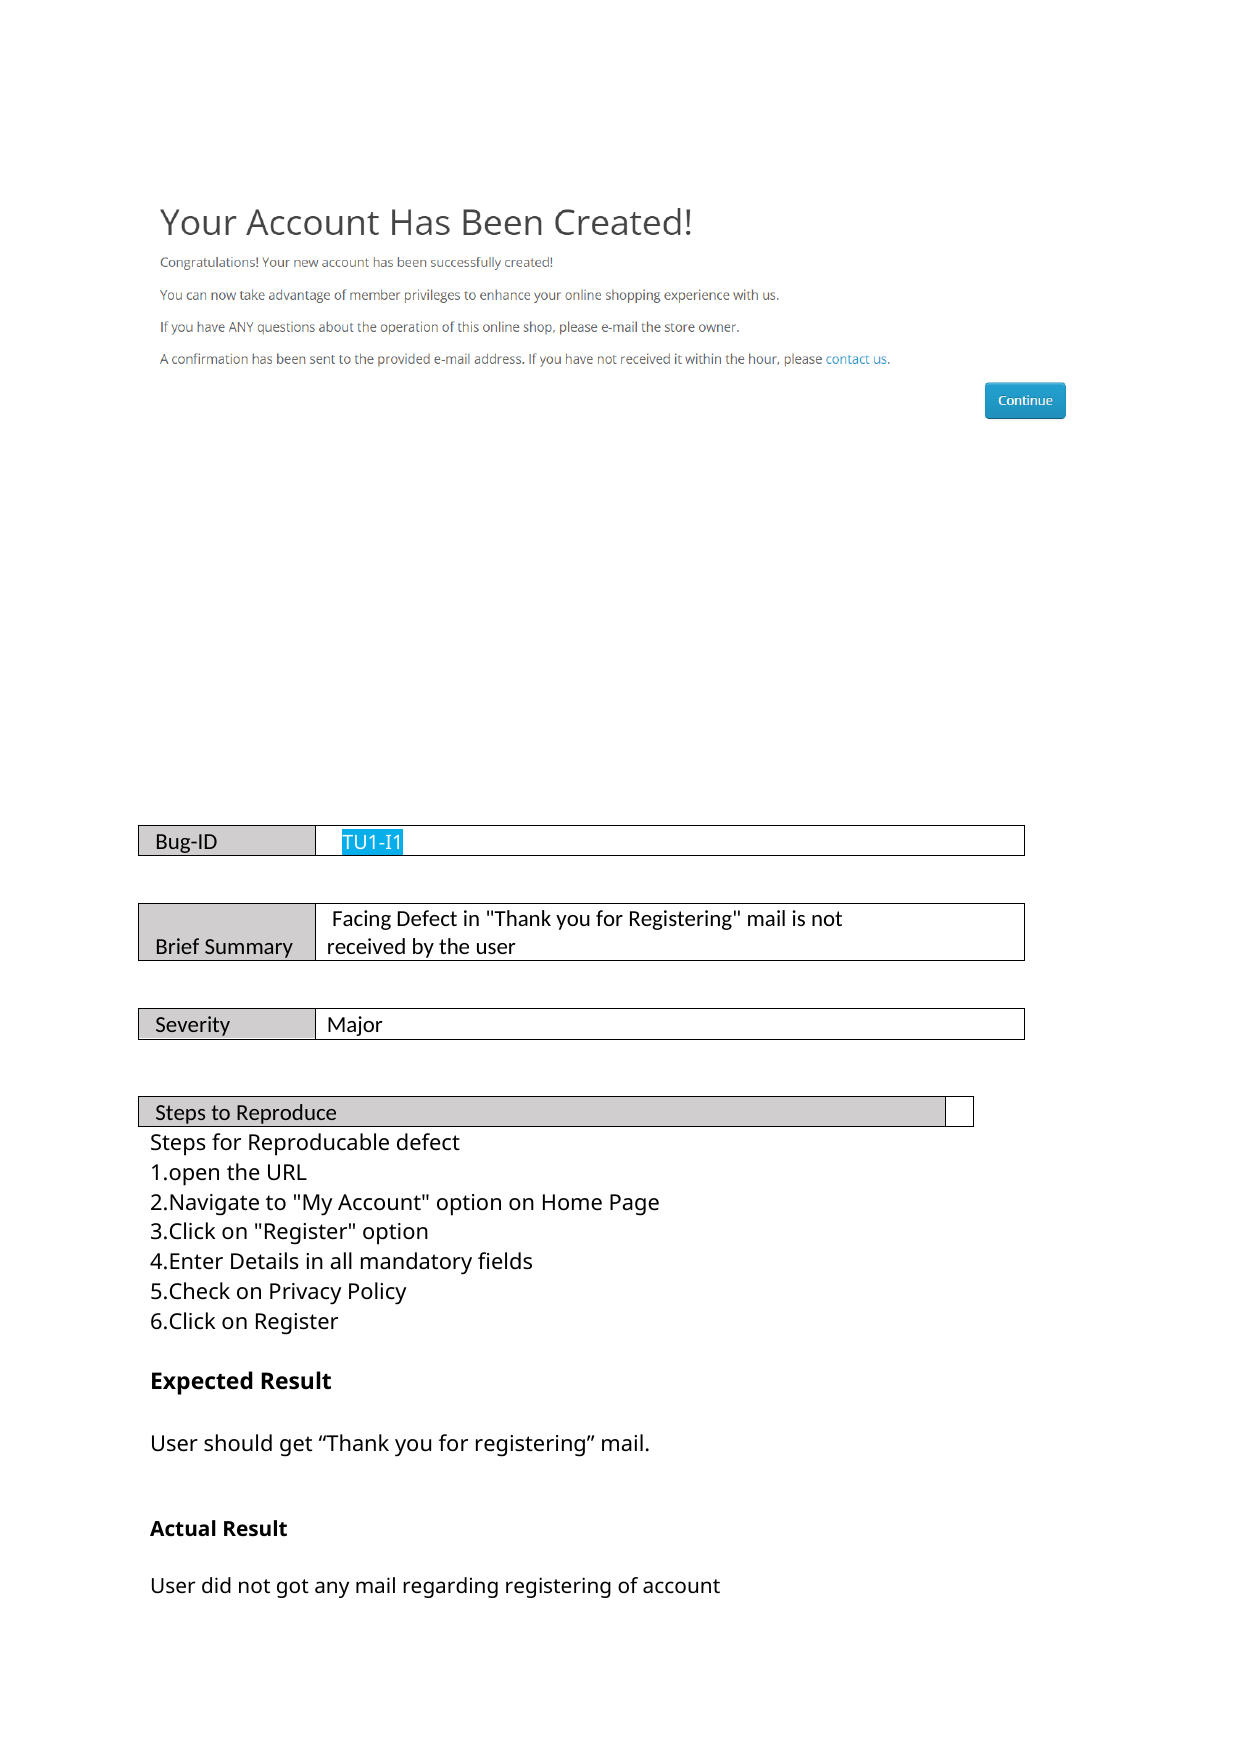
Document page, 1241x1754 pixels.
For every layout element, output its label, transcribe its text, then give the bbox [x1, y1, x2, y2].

table_header Facing Defect in "Thank you for Registering" mail is not received by the user [316, 904, 1024, 960]
table_header Severity [139, 1009, 315, 1038]
text Expected Result [150, 1365, 1090, 1396]
text 4.Enter Details in all mandatory fields [150, 1246, 1090, 1276]
text 3.Click on "Register" option [150, 1216, 1090, 1246]
text Steps for Reproducable defect [150, 1127, 1090, 1157]
picture [150, 178, 1091, 476]
table_header [946, 1097, 973, 1126]
table_header Bug-ID [139, 826, 315, 855]
text User did not got any mail regarding registering of account [150, 1571, 1090, 1600]
text User should get “Thank you for registering” mail. [150, 1428, 1090, 1457]
text Actual Result [150, 1514, 1090, 1543]
text 1.open the URL [150, 1157, 1090, 1186]
table_header Brief Summary [139, 904, 315, 960]
table_header TU1-I1 [316, 826, 1024, 855]
table_header Steps to Reproduce [139, 1097, 945, 1126]
text 6.Click on Register [150, 1306, 1090, 1335]
text 2.Navigate to "My Account" option on Home Page [150, 1186, 1090, 1216]
text 5.Check on Privacy Policy [150, 1276, 1090, 1306]
table_header Major [316, 1009, 1024, 1038]
